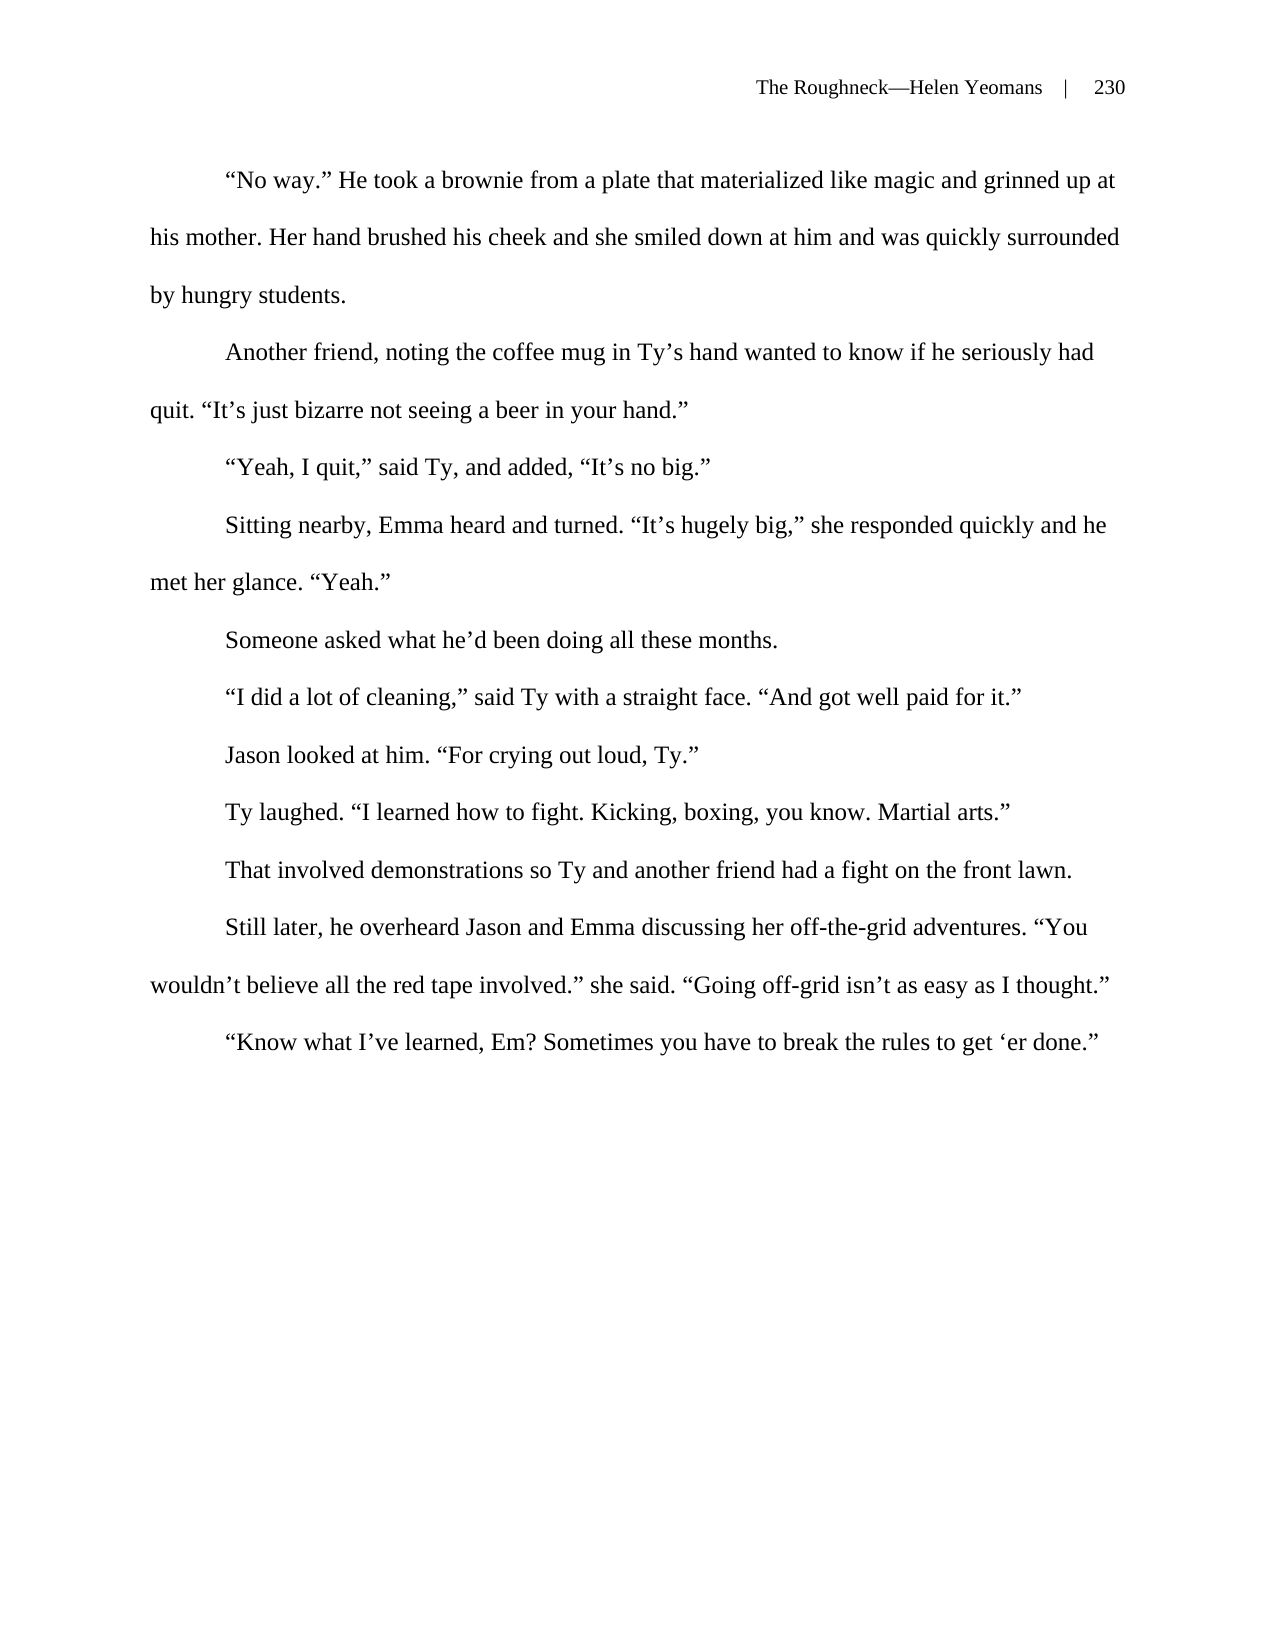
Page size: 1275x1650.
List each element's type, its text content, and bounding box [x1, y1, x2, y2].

text “No way.” He took a brownie from a plate that materialized like magic and grinned up at his mother. Her hand brushed his cheek and she smiled down at him and was quickly surrounded by hungry students. [150, 165, 1125, 309]
text “Yeah, I quit,” said Ty, and added, “It’s no big.” [150, 452, 1125, 481]
text Someone asked what he’d been doing all these months. [150, 625, 1125, 654]
text Still later, he overheard Jason and Emma discussing her off-the-grid adventures. “You wouldn’t believe all the red tape involved.” she said. “Going off-grid isn’t as easy as I thought.” [150, 912, 1125, 999]
text Sitting nearby, Emma heard and turned. “It’s hugely big,” she responded quickly and he met her glance. “Yeah.” [150, 510, 1125, 596]
text “I did a lot of cleaning,” said Ty with a straight face. “And got well paid for it.” [150, 682, 1125, 711]
text “Know what I’ve learned, Em? Sometimes you have to break the rules to get ‘er done.” [150, 1027, 1125, 1056]
text That involved demonstrations so Ty and another friend had a fight on the front lawn. [150, 855, 1125, 884]
text Another friend, noting the coffee mug in Ty’s hand wanted to know if he seriously had quit. “It’s just bizarre not seeing a beer in your hand.” [150, 337, 1125, 424]
text Ty laughed. “I learned how to fight. Kicking, boxing, you know. Martial arts.” [150, 797, 1125, 826]
text Jason looked at him. “For crying out loud, Ty.” [150, 740, 1125, 769]
